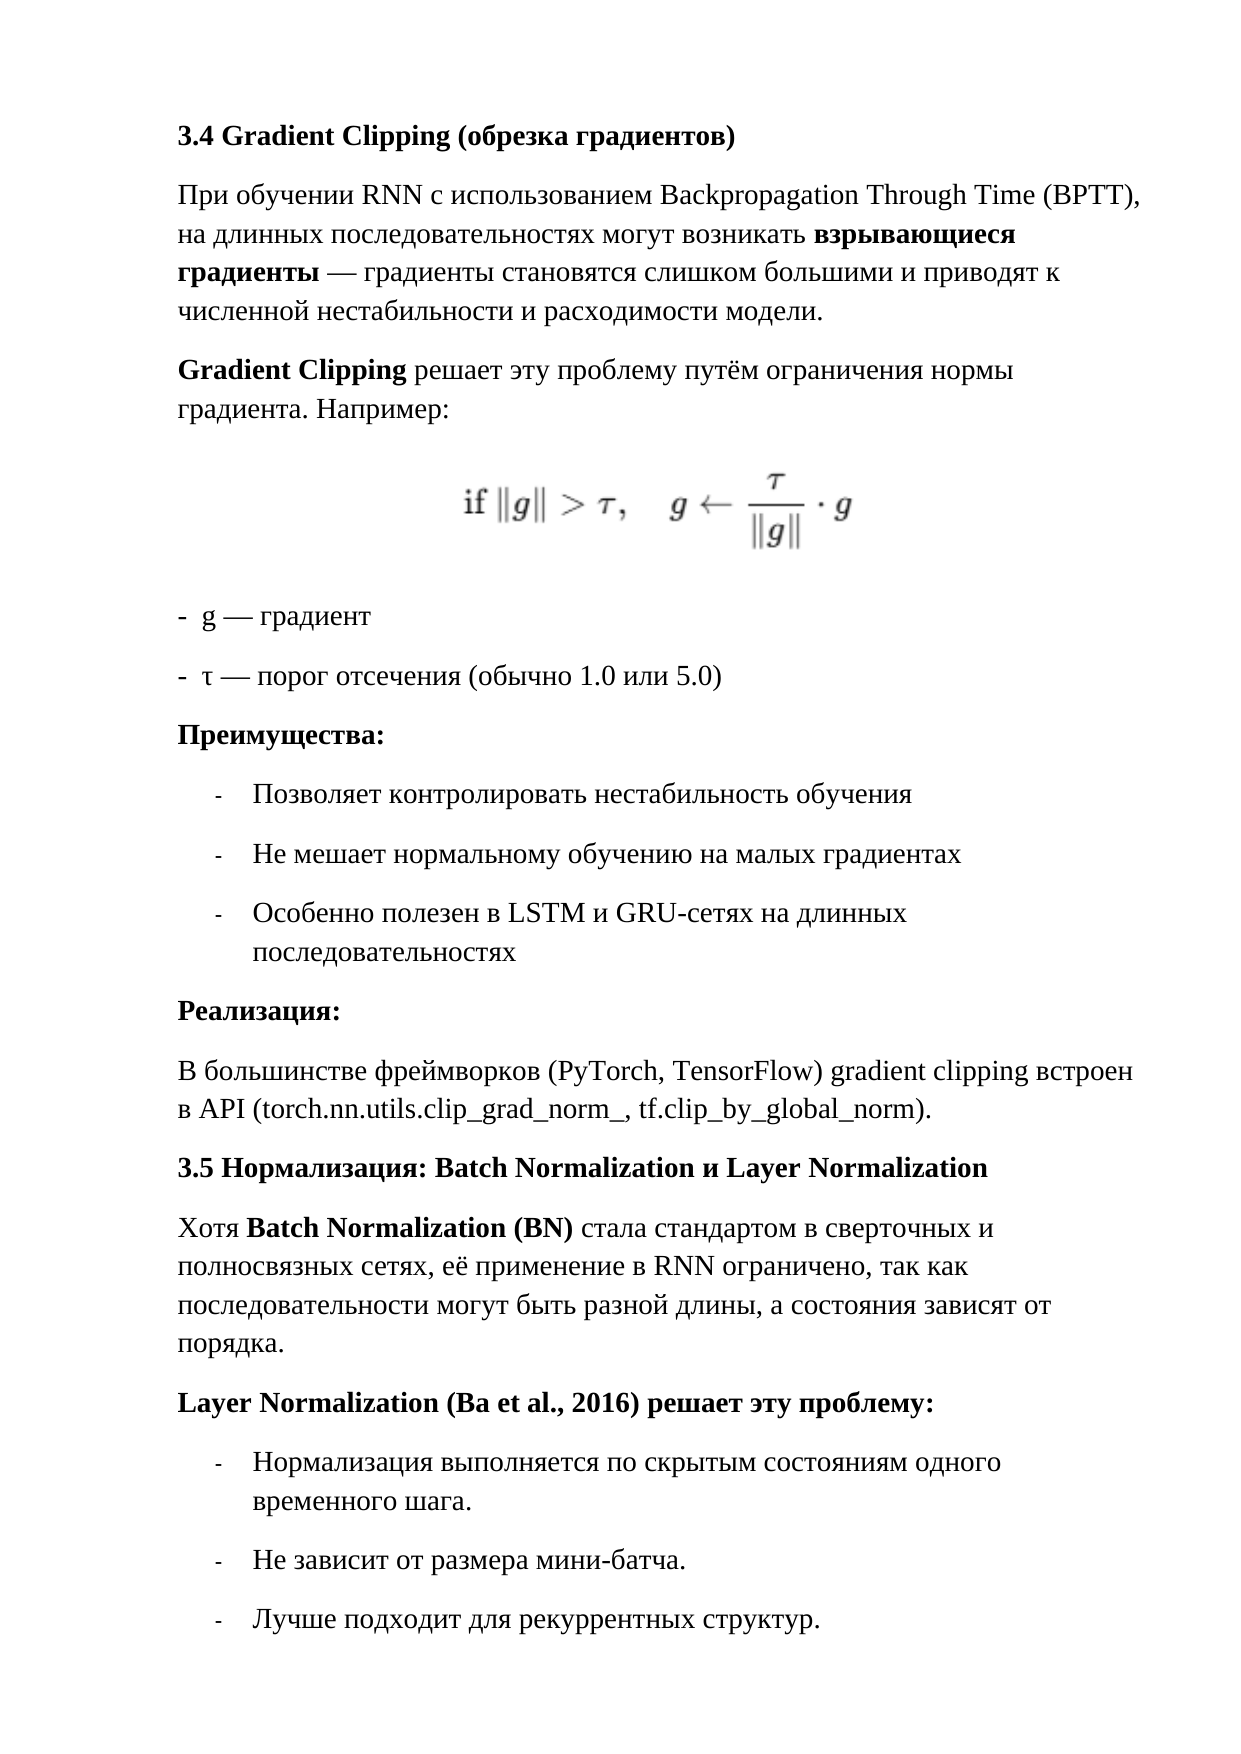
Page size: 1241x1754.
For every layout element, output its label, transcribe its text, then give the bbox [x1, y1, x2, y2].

text Layer Normalization (Ba et al., 2016) решает эту проблему: [177, 1385, 1152, 1418]
list Особенно полезен в LSTM и GRU-сетях на длинных последовательностях [215, 895, 1152, 967]
text При обучении RNN с использованием Backpropagation Through Time (BPTT), на длинных последовательностях могут возникать взрывающиеся градиенты — градиенты становятся слишком большими и приводят к численной нестабильности и расходимости модели. [177, 177, 1152, 327]
list Нормализация выполняется по скрытым состояниям одного временного шага. [215, 1444, 1152, 1516]
picture [440, 450, 889, 574]
list Не зависит от размера мини-батча. [215, 1542, 1152, 1576]
text Хотя Batch Normalization (BN) стала стандартом в сверточных и полносвязных сетях, её применение в RNN ограничено, так как последовательности могут быть разной длины, а состояния зависят от порядка. [177, 1210, 1152, 1359]
text Преимущества: [177, 717, 1152, 751]
list Не мешает нормальному обучению на малых градиентах [215, 836, 1152, 869]
text - τ — порог отсечения (обычно 1.0 или 5.0) [177, 658, 1152, 691]
text - g — градиент [177, 598, 1152, 632]
text Реализация: [177, 993, 1152, 1027]
list Лучше подходит для рекуррентных структур. [215, 1602, 1152, 1635]
text Gradient Clipping решает эту проблему путём ограничения нормы градиента. Например: [177, 352, 1152, 424]
text 3.5 Нормализация: Batch Normalization и Layer Normalization [177, 1151, 1152, 1184]
text 3.4 Gradient Clipping (обрезка градиентов) [177, 118, 1152, 152]
text В большинстве фреймворков (PyTorch, TensorFlow) gradient clipping встроен в API (torch.nn.utils.clip_grad_norm_, tf.clip_by_global_norm). [177, 1053, 1152, 1125]
list Позволяет контролировать нестабильность обучения [215, 777, 1152, 810]
